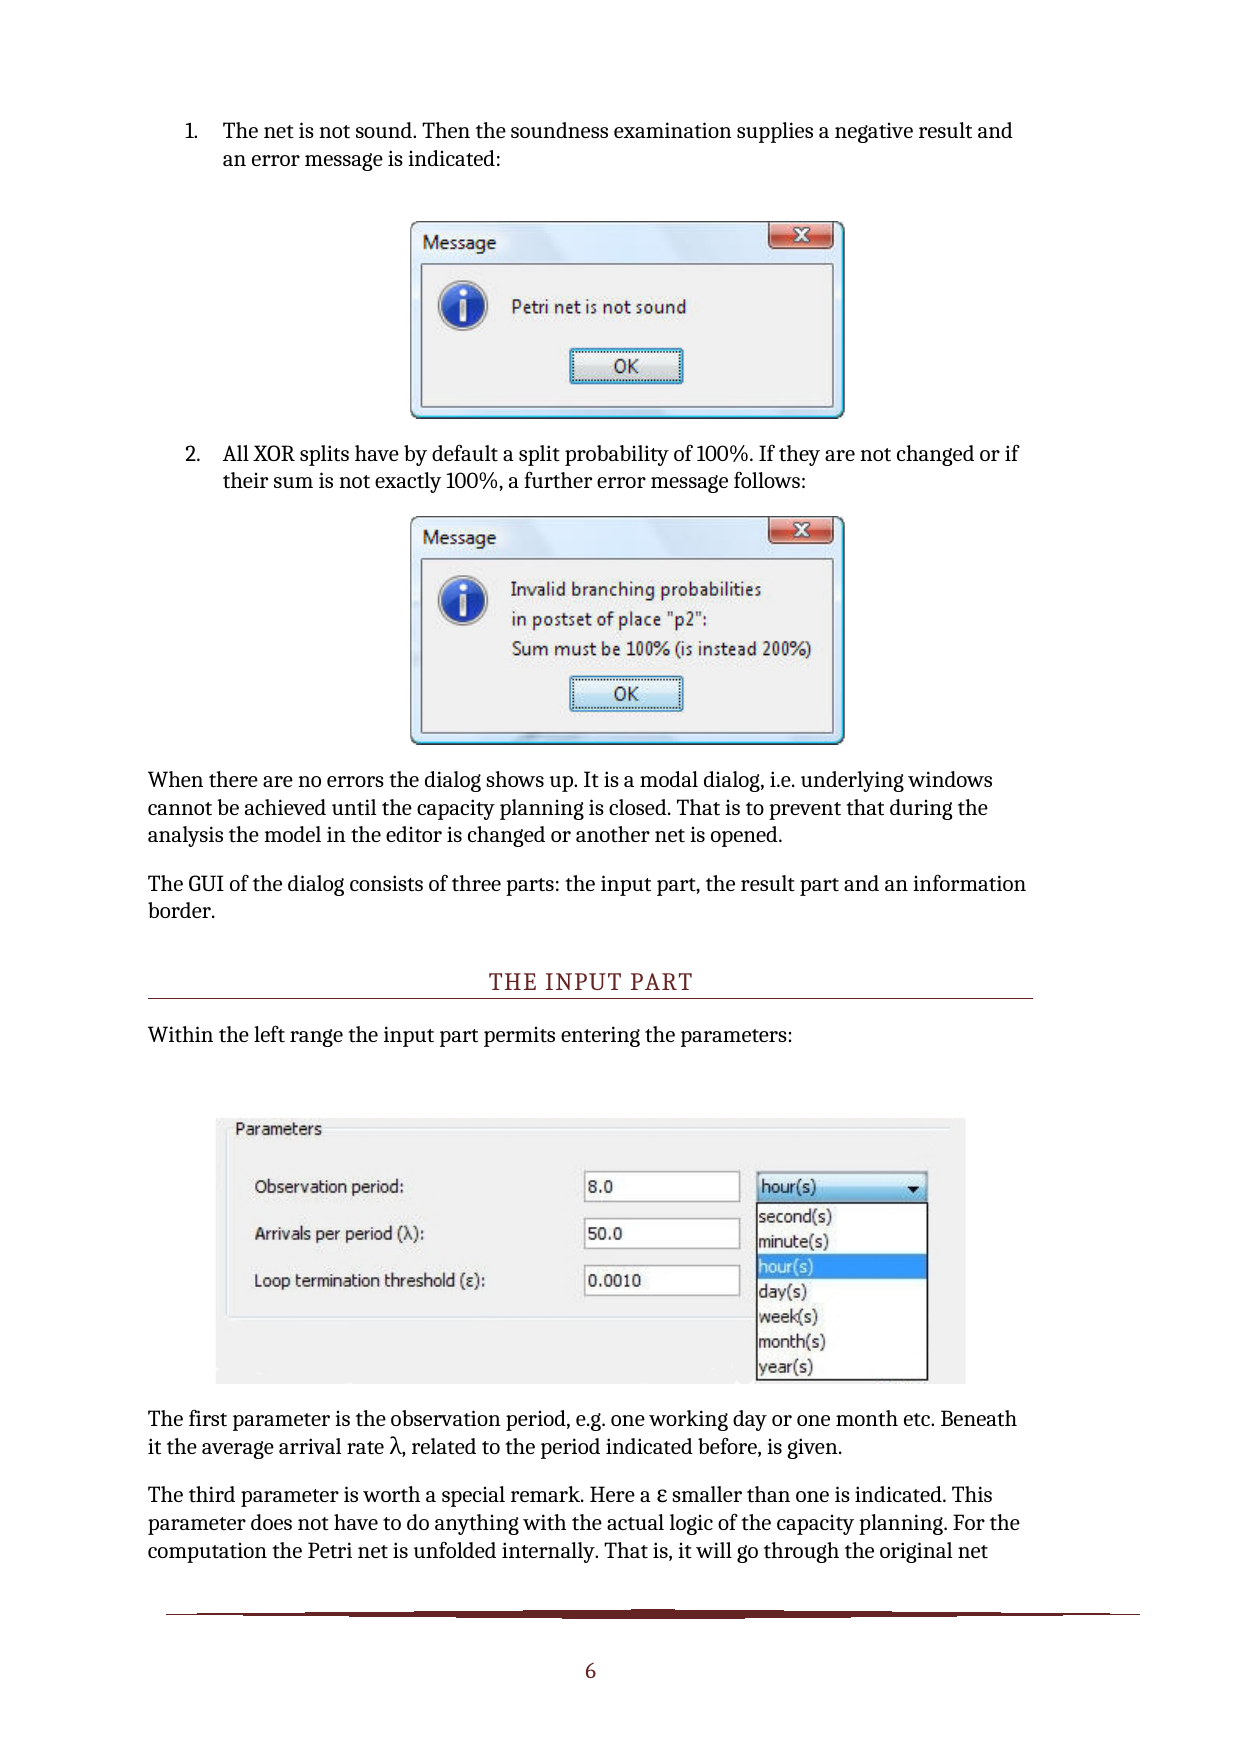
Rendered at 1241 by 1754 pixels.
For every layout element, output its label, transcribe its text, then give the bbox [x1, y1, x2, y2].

picture [215, 1118, 966, 1384]
text When there are no errors the dialog shows up. It is a modal dialog, i.e. underlying windows cannot be achieved until the capacity planning is closed. That is to prevent that during the analysis the model in the editor is changed or another net is opened. [148, 767, 1033, 848]
picture [410, 221, 845, 419]
picture [410, 516, 845, 745]
text Within the left range the input part permits entering the parameters: [148, 1022, 1033, 1048]
text The GUI of the dialog consists of three parts: the input part, the result part and an information border. [148, 871, 1033, 924]
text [148, 1482, 1033, 1564]
text The first parameter is the observation period, e.g. one working day or one month etc. Beneath it the average arrival rate λ, related to the period indicated before, is given. [148, 1406, 1033, 1460]
list All XOR splits have by default a split probability of 100%. If they are not changed or if their sum is not exactly 100%, a further error message follows: [185, 441, 1033, 495]
subtitle the input part [148, 967, 1033, 998]
list The net is not sound. Then the soundness examination supplies a negative result and an error message is indicated: [185, 118, 1033, 172]
